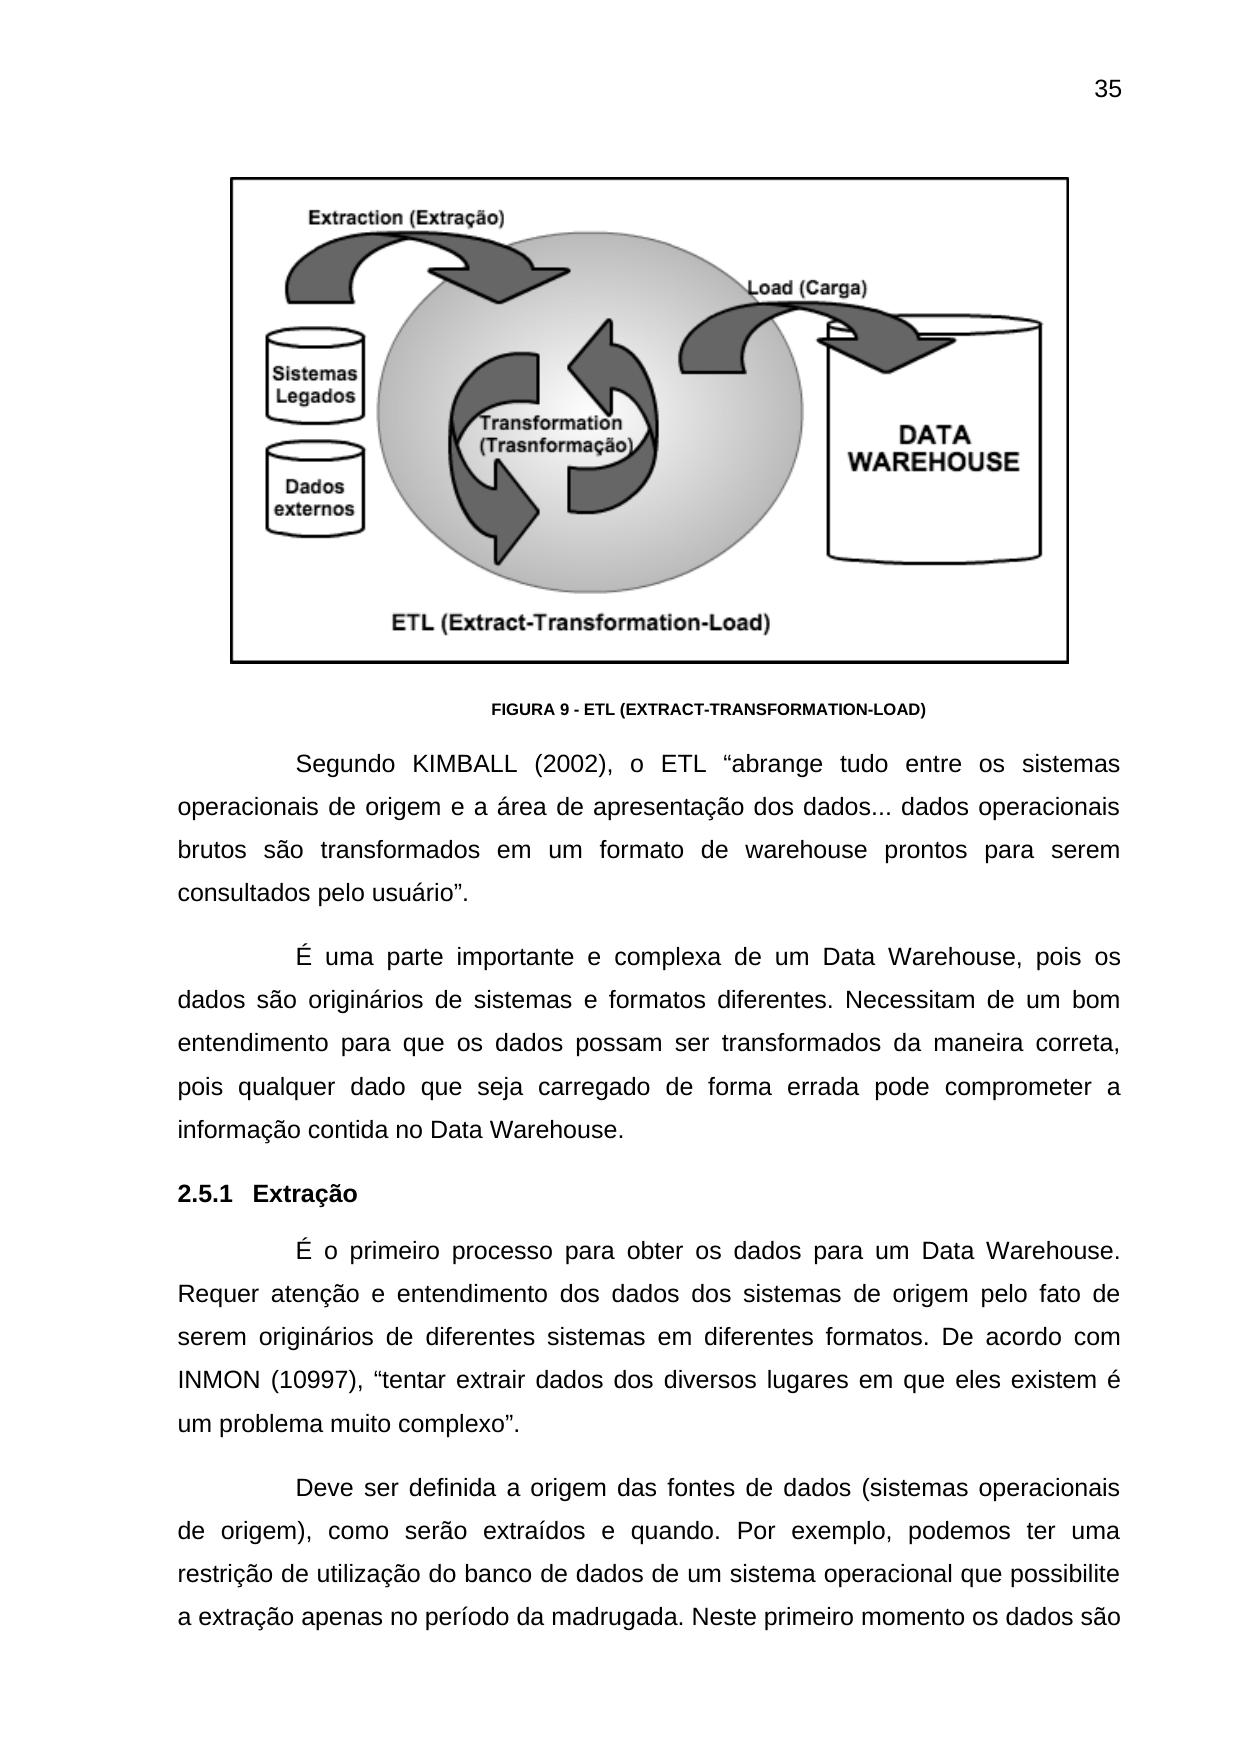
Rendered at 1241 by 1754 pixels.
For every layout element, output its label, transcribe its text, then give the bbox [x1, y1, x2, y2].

text FIGURA 9 - etl (extract-Transformation-load) [177, 699, 1122, 718]
subtitle Extração [177, 1179, 1122, 1207]
text É o primeiro processo para obter os dados para um Data Warehouse. Requer atenção e entendimento dos dados dos sistemas de origem pelo fato de serem originários de diferentes sistemas em diferentes formatos. De acordo com INMON (10997), “tentar extrair dados dos diversos lugares em que eles existem é um problema muito complexo”. [177, 1236, 1122, 1437]
picture [230, 177, 1069, 664]
text É uma parte importante e complexa de um Data Warehouse, pois os dados são originários de sistemas e formatos diferentes. Necessitam de um bom entendimento para que os dados possam ser transformados da maneira correta, pois qualquer dado que seja carregado de forma errada pode comprometer a informação contida no Data Warehouse. [177, 942, 1122, 1143]
text Segundo KIMBALL (2002), o ETL “abrange tudo entre os sistemas operacionais de origem e a área de apresentação dos dados... dados operacionais brutos são transformados em um formato de warehouse prontos para serem consultados pelo usuário”. [177, 749, 1122, 907]
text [177, 1472, 1122, 1631]
